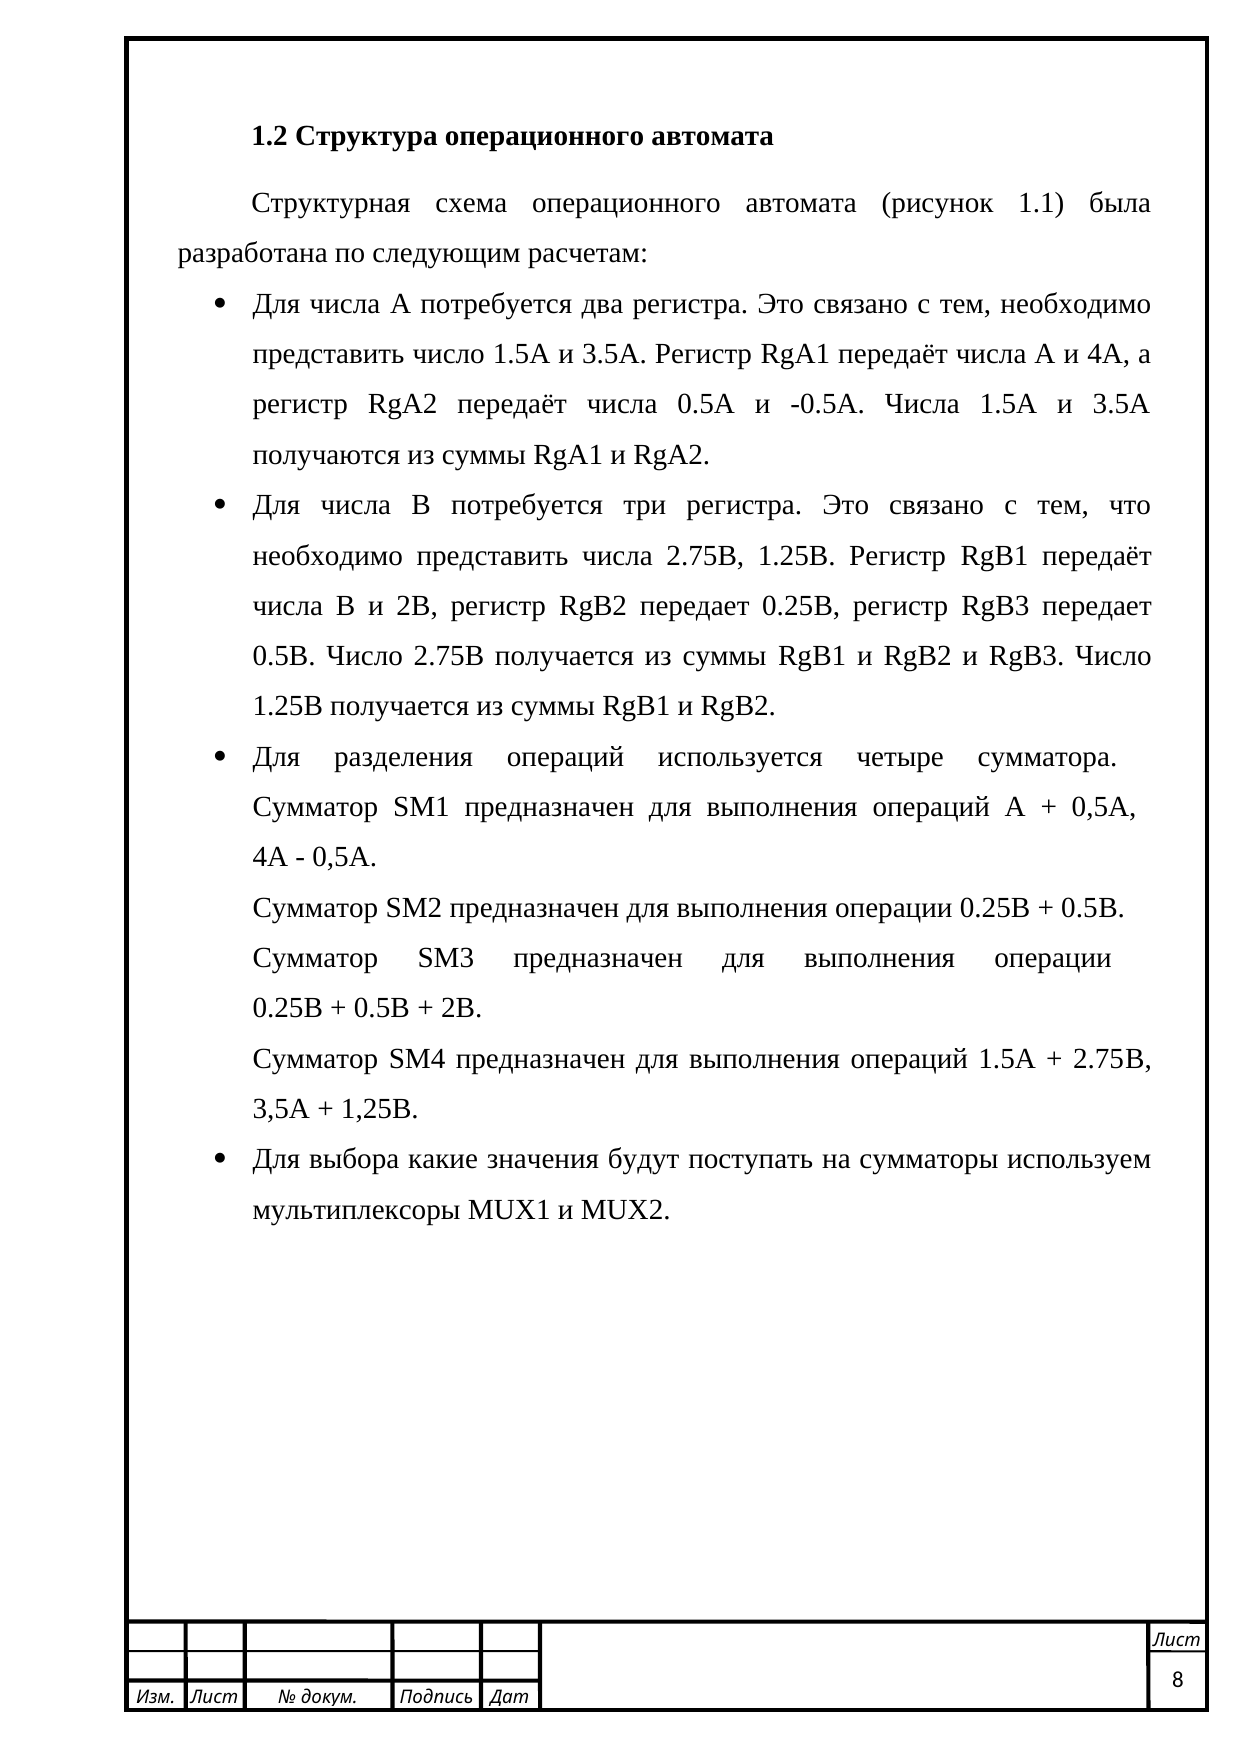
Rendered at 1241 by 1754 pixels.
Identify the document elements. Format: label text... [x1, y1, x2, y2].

list Для выбора какие значения будут поступать на сумматоры используем мультиплексоры MUX1 и MUX2. [215, 1141, 1152, 1225]
list Сумматор SM4 предназначен для выполнения операций 1.5А + 2.75B, 3,5А + 1,25B. [252, 1041, 1152, 1125]
list Для числа A потребуется два регистра. Это связано с тем, необходимо представить число 1.5А и 3.5А. Регистр RgА1 передаёт числа А и 4А, а регистр RgА2 передаёт числа 0.5А и -0.5А. Числа 1.5А и 3.5А получаются из суммы RgA1 и RgA2. [215, 286, 1152, 470]
list Для числа В потребуется три регистра. Это связано с тем, что необходимо представить числа 2.75В, 1.25В. Регистр RgВ1 передаёт числа В и 2В, регистр RgВ2 передает 0.25B, регистр RgВ3 передает 0.5B. Число 2.75В получается из суммы RgВ1 и RgВ2 и RgВ3. Число 1.25В получается из суммы RgВ1 и RgВ2. [215, 487, 1152, 722]
text Структурная схема операционного автомата (рисунок 1.1) была разработана по следующим расчетам: [177, 185, 1152, 269]
text 1.2 Структура операционного автомата [177, 118, 1152, 152]
list Сумматор SM2 предназначен для выполнения операции 0.25В + 0.5B. [252, 890, 1152, 923]
list Сумматор SM3 предназначен для выполнения операции 0.25В + 0.5B + 2B. [252, 940, 1152, 1024]
list Для разделения операций используется четыре сумматора. Сумматор SM1 предназначен для выполнения операций А + 0,5А, 4A - 0,5A. [215, 739, 1152, 873]
